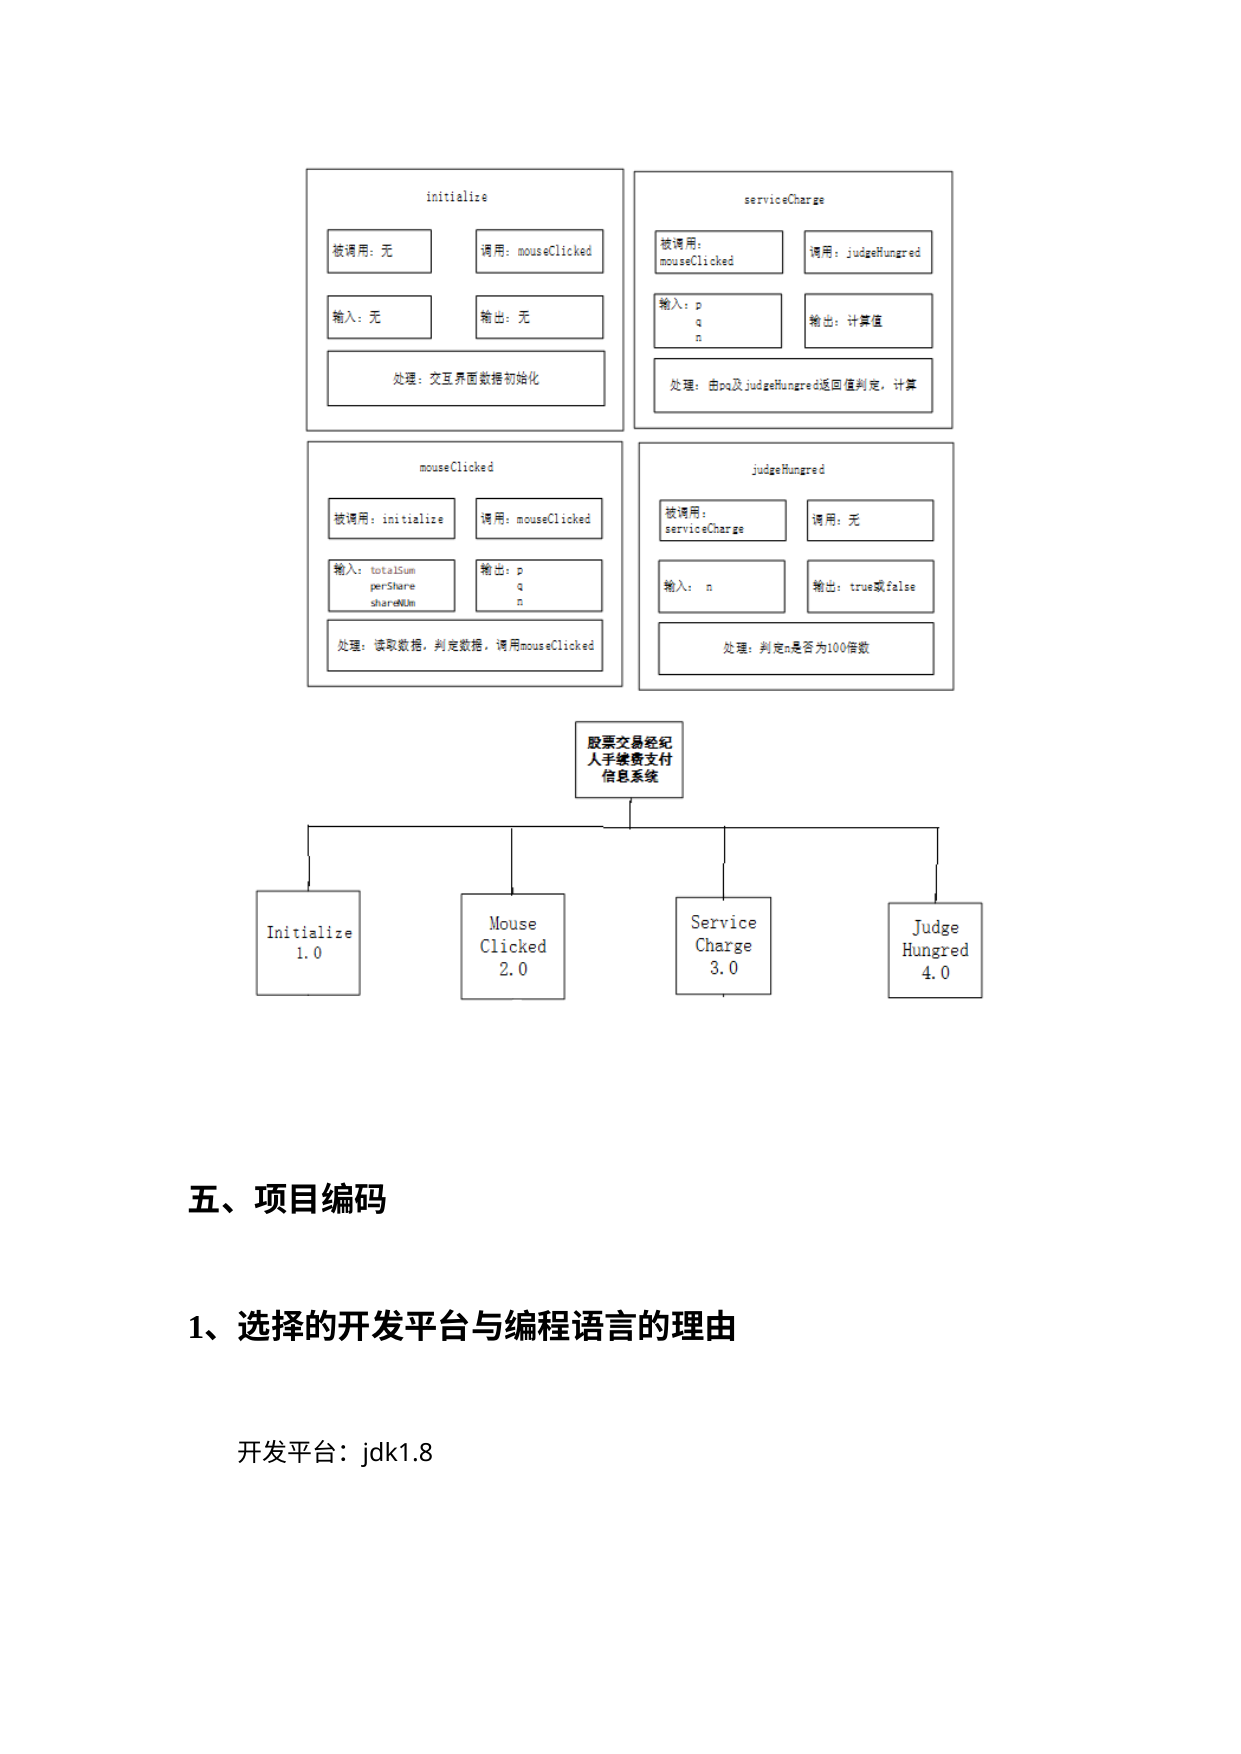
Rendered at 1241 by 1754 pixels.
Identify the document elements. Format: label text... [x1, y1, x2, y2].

subtitle 五、项目编码 [187, 1164, 1053, 1229]
subtitle 1、选择的开发平台与编程语言的理由 [187, 1291, 1053, 1356]
text 开发平台：jdk1.8 [187, 1418, 1053, 1483]
picture [187, 165, 1053, 1037]
